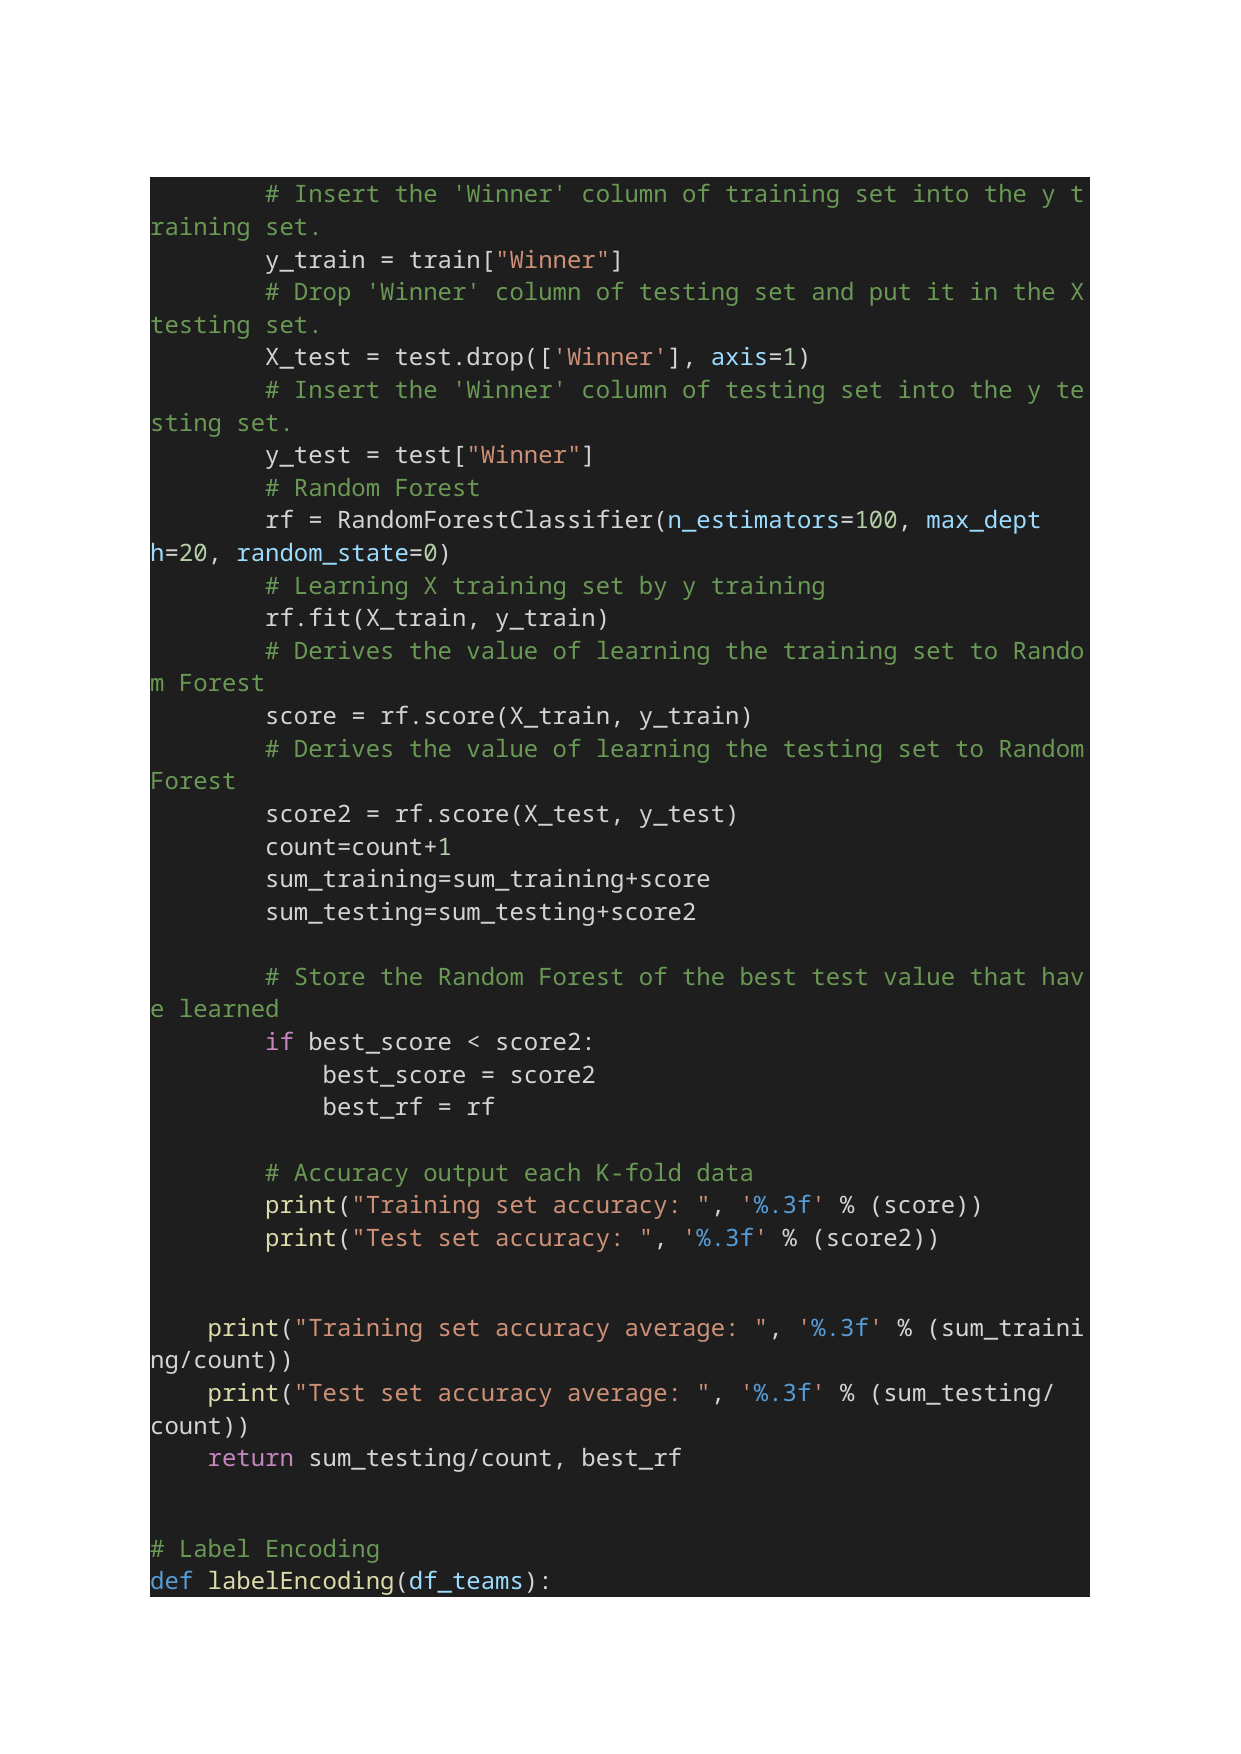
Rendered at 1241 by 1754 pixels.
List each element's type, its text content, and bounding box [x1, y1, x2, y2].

text X_test = test.drop(['Winner'], axis=1) [150, 340, 1090, 373]
text print("Test set accuracy: ", '%.3f' % (score2)) [150, 1221, 1090, 1253]
text # Random Forest [150, 471, 1090, 503]
text # Store the Random Forest of the best test value that have learned [150, 960, 1090, 1025]
text print("Training set accuracy average: ", '%.3f' % (sum_training/count)) [150, 1311, 1090, 1376]
text # Label Encoding [150, 1531, 1090, 1564]
text # Derives the value of learning the testing set to Random Forest [150, 731, 1090, 797]
text # Accuracy output each K-fold data [150, 1155, 1090, 1188]
text # Insert the 'Winner' column of training set into the y training set. [150, 177, 1090, 242]
text count=count+1 [150, 829, 1090, 862]
text score = rf.score(X_train, y_train) [150, 699, 1090, 731]
text if best_score < score2: [150, 1025, 1090, 1057]
text score2 = rf.score(X_test, y_test) [150, 797, 1090, 829]
text rf = RandomForestClassifier(n_estimators=100, max_depth=20, random_state=0) [150, 503, 1090, 568]
text # Derives the value of learning the training set to Random Forest [150, 634, 1090, 699]
text return sum_testing/count, best_rf [150, 1441, 1090, 1474]
text best_rf = rf [150, 1090, 1090, 1123]
text best_score = score2 [150, 1057, 1090, 1090]
text print("Test set accuracy average: ", '%.3f' % (sum_testing/count)) [150, 1376, 1090, 1441]
text def labelEncoding(df_teams): [150, 1564, 1090, 1597]
text rf.fit(X_train, y_train) [150, 601, 1090, 634]
text print("Training set accuracy: ", '%.3f' % (score)) [150, 1188, 1090, 1221]
text # Drop 'Winner' column of testing set and put it in the X testing set. [150, 275, 1090, 340]
text sum_testing=sum_testing+score2 [150, 894, 1090, 927]
text # Learning X training set by y training [150, 568, 1090, 601]
text sum_training=sum_training+score [150, 862, 1090, 894]
text y_train = train["Winner"] [150, 242, 1090, 275]
text # Insert the 'Winner' column of testing set into the y testing set. [150, 373, 1090, 438]
text y_test = test["Winner"] [150, 438, 1090, 471]
